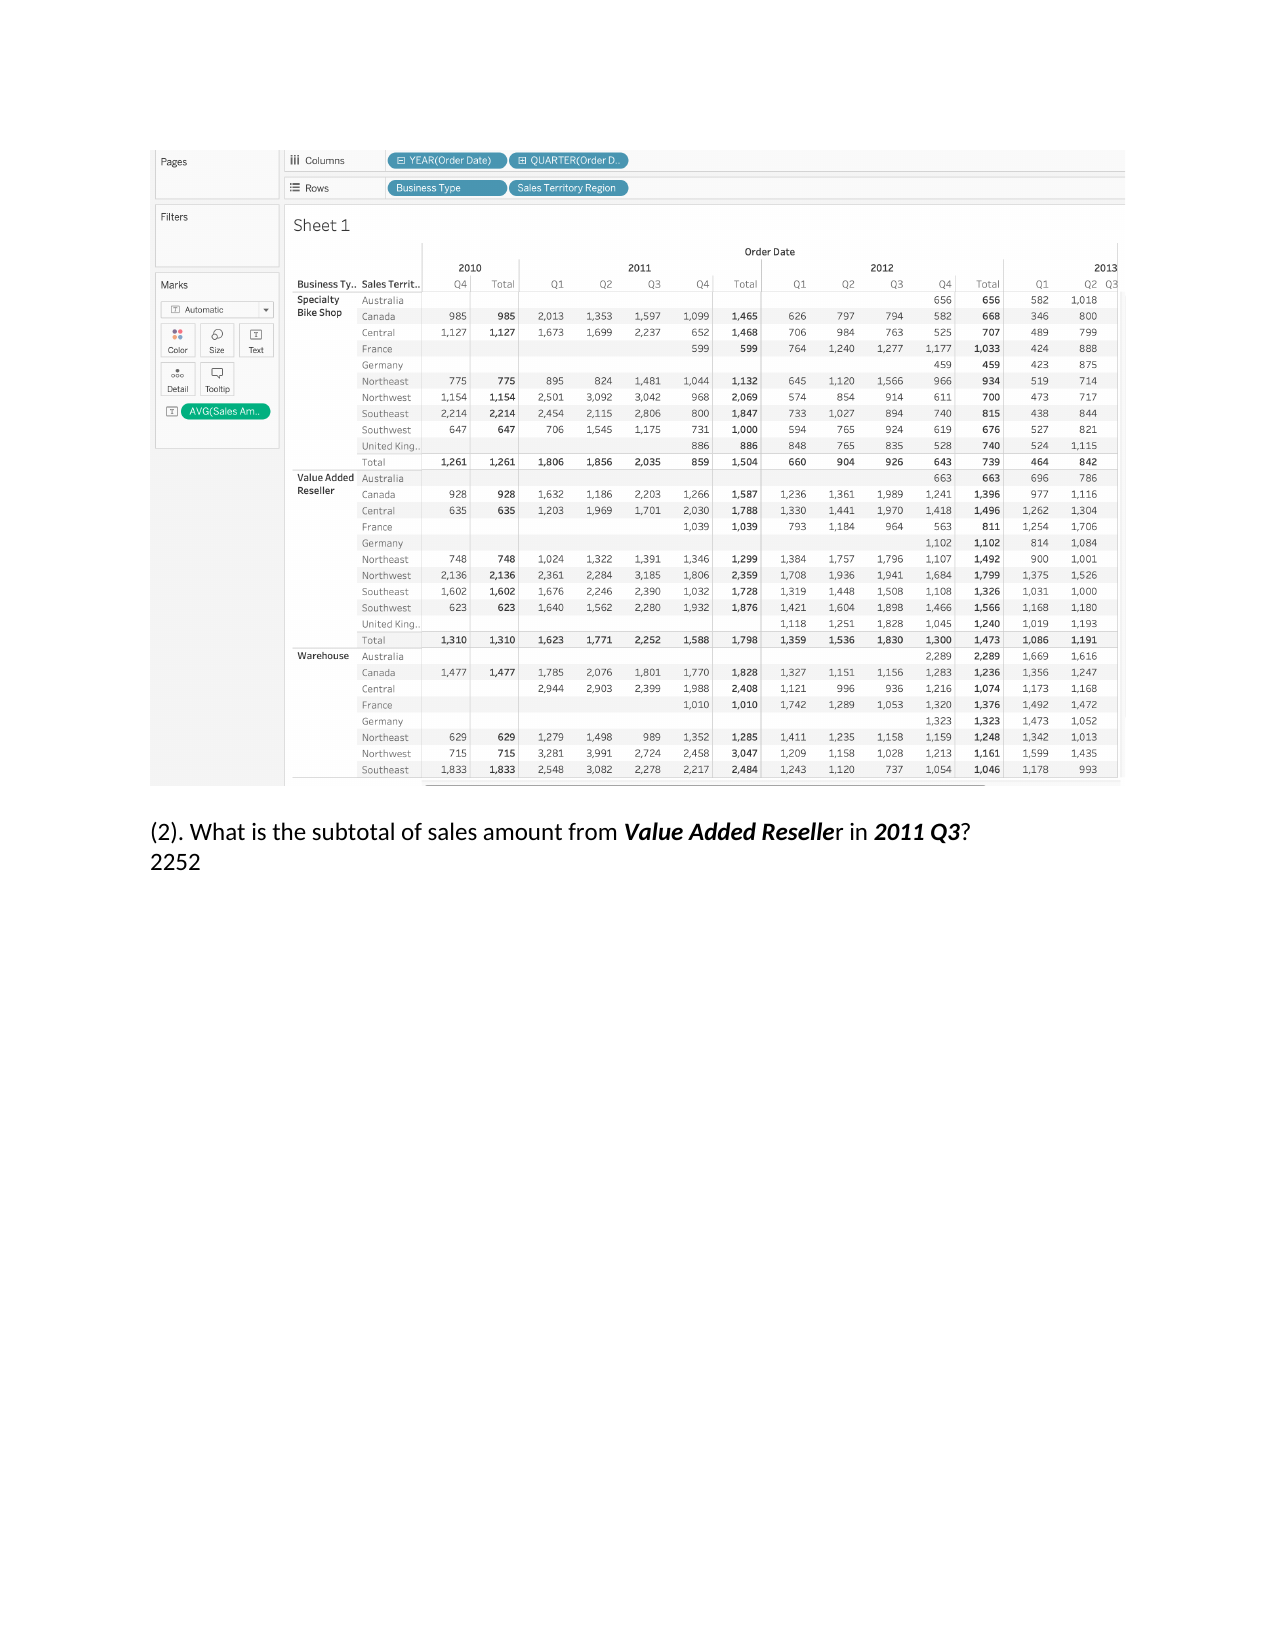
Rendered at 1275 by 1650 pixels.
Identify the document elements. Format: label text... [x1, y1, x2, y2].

text (2). What is the subtotal of sales amount from Value Added Reseller in 2011 Q3? [150, 816, 1125, 846]
picture [150, 150, 1125, 786]
text 2252 [150, 846, 1125, 877]
